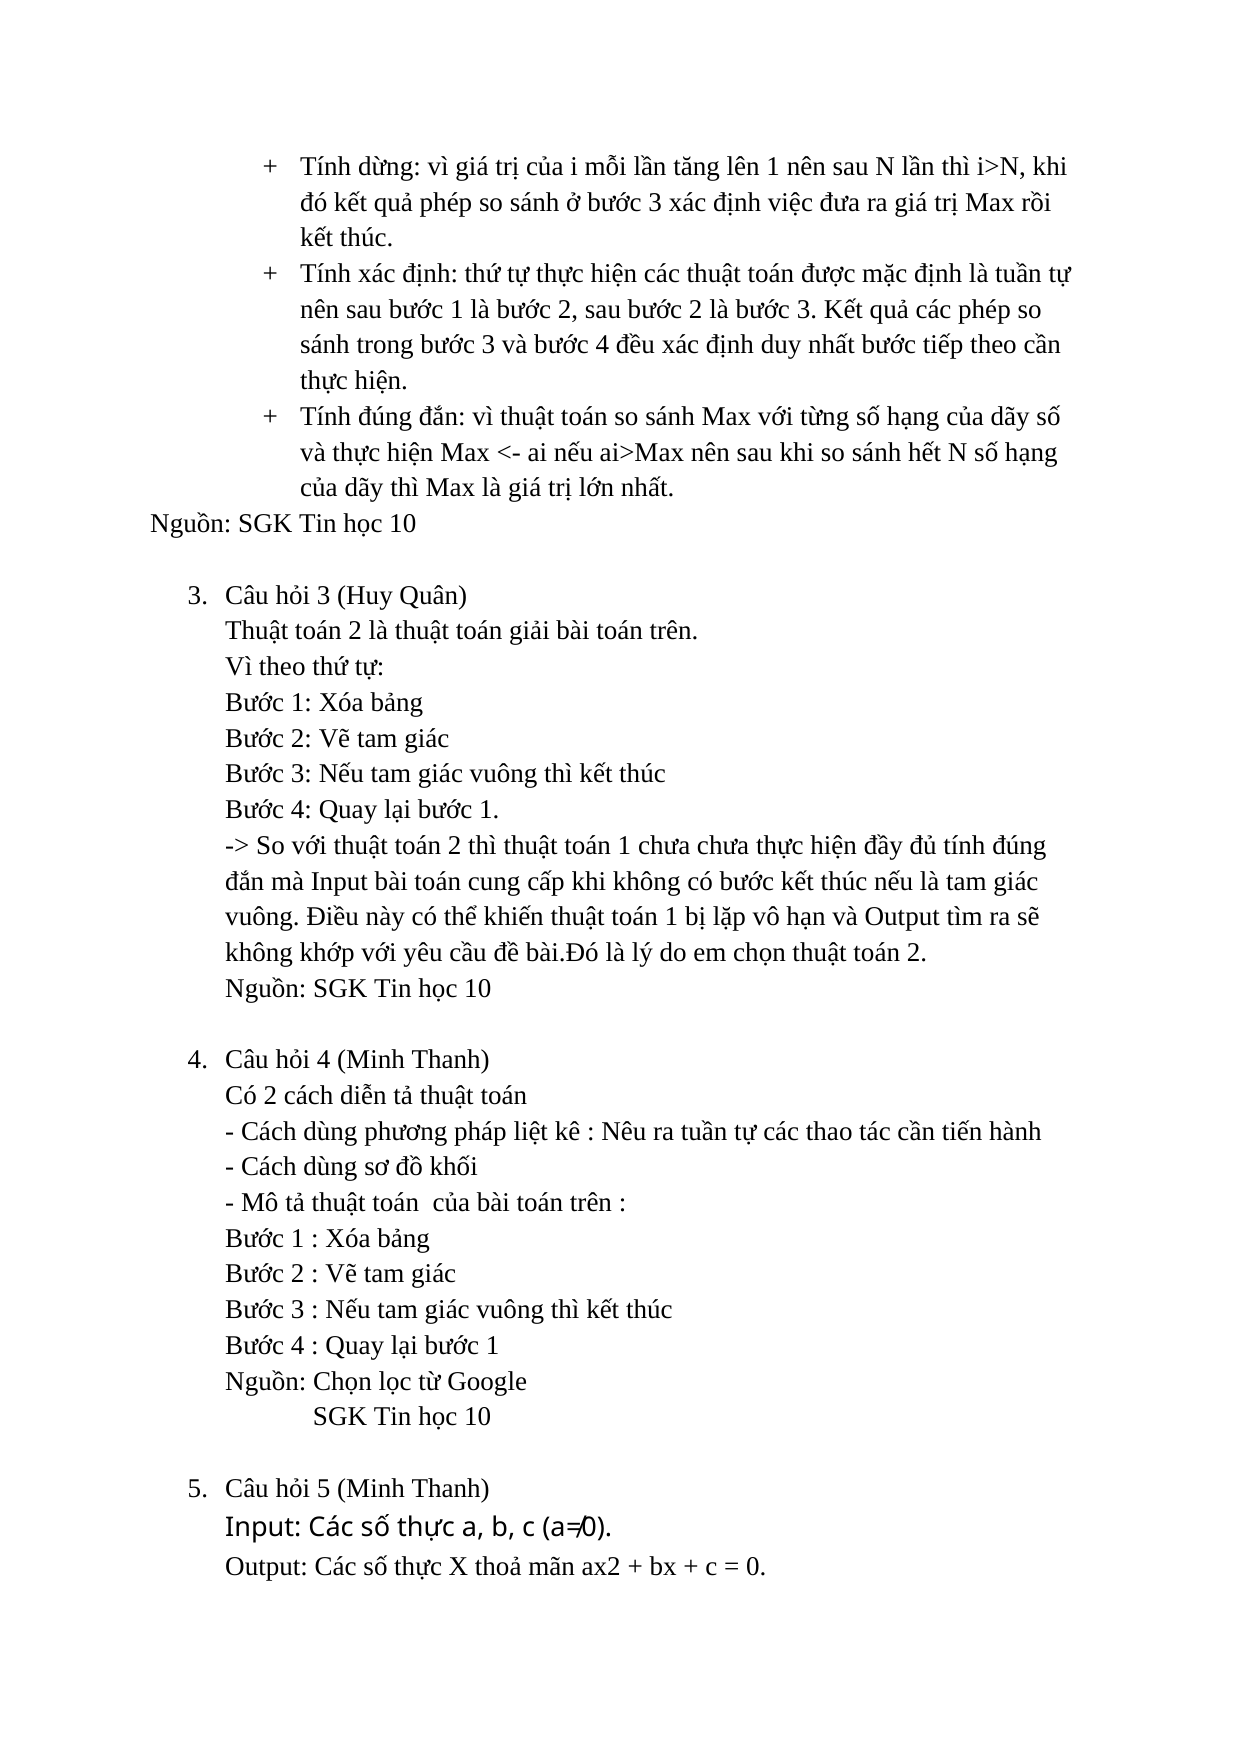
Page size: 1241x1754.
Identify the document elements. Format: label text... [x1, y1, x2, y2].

list Tính dừng: vì giá trị của i mỗi lần tăng lên 1 nên sau N lần thì i>N, khi đó kết quả phép so sánh ở bước 3 xác định việc đưa ra giá trị Max rồi kết thúc. [262, 150, 1090, 253]
text Thuật toán 2 là thuật toán giải bài toán trên. [225, 614, 1090, 646]
text Có 2 cách diễn tả thuật toán [225, 1079, 1090, 1110]
text Bước 4 : Quay lại bước 1 [225, 1329, 1090, 1360]
text Nguồn: SGK Tin học 10 [150, 507, 1090, 538]
list Câu hỏi 4 (Minh Thanh) [187, 1043, 1090, 1074]
text Bước 4: Quay lại bước 1. [225, 793, 1090, 824]
text Bước 2: Vẽ tam giác [225, 722, 1090, 753]
text Bước 2 : Vẽ tam giác [225, 1258, 1090, 1289]
list Câu hỏi 3 (Huy Quân) [187, 579, 1090, 610]
text Bước 3: Nếu tam giác vuông thì kết thúc [225, 757, 1090, 788]
list Tính đúng đắn: vì thuật toán so sánh Max với từng số hạng của dãy số và thực hiện Max <- ai nếu ai>Max nên sau khi so sánh hết N số hạng của dãy thì Max là giá trị lớn nhất. [262, 400, 1090, 503]
text Nguồn: SGK Tin học 10 [225, 972, 1090, 1003]
text - Cách dùng phương pháp liệt kê : Nêu ra tuần tự các thao tác cần tiến hành [225, 1115, 1090, 1146]
list Câu hỏi 5 (Minh Thanh) [187, 1472, 1090, 1503]
text Output: Các số thực X thoả mãn ax2 + bx + c = 0. [225, 1550, 1090, 1581]
text - Cách dùng sơ đồ khối [225, 1150, 1090, 1182]
text -> So với thuật toán 2 thì thuật toán 1 chưa chưa thực hiện đầy đủ tính đúng đắn mà Input bài toán cung cấp khi không có bước kết thúc nếu là tam giác vuông. Điều này có thể khiến thuật toán 1 bị lặp vô hạn và Output tìm ra sẽ không khớp với yêu cầu đề bài.Đó là lý do em chọn thuật toán 2. [225, 829, 1090, 967]
text Bước 1 : Xóa bảng [225, 1222, 1090, 1253]
text Input: Các số thực a, b, c (a≠0). [225, 1508, 1090, 1544]
list Tính xác định: thứ tự thực hiện các thuật toán được mặc định là tuần tự nên sau bước 1 là bước 2, sau bước 2 là bước 3. Kết quả các phép so sánh trong bước 3 và bước 4 đều xác định duy nhất bước tiếp theo cần thực hiện. [262, 257, 1090, 396]
text Bước 1: Xóa bảng [225, 686, 1090, 717]
text Nguồn: Chọn lọc từ Google [225, 1365, 1090, 1396]
text Bước 3 : Nếu tam giác vuông thì kết thúc [225, 1293, 1090, 1324]
text Vì theo thứ tự: [225, 650, 1090, 681]
text - Mô tả thuật toán của bài toán trên : [225, 1186, 1090, 1217]
text SGK Tin học 10 [225, 1401, 1090, 1432]
